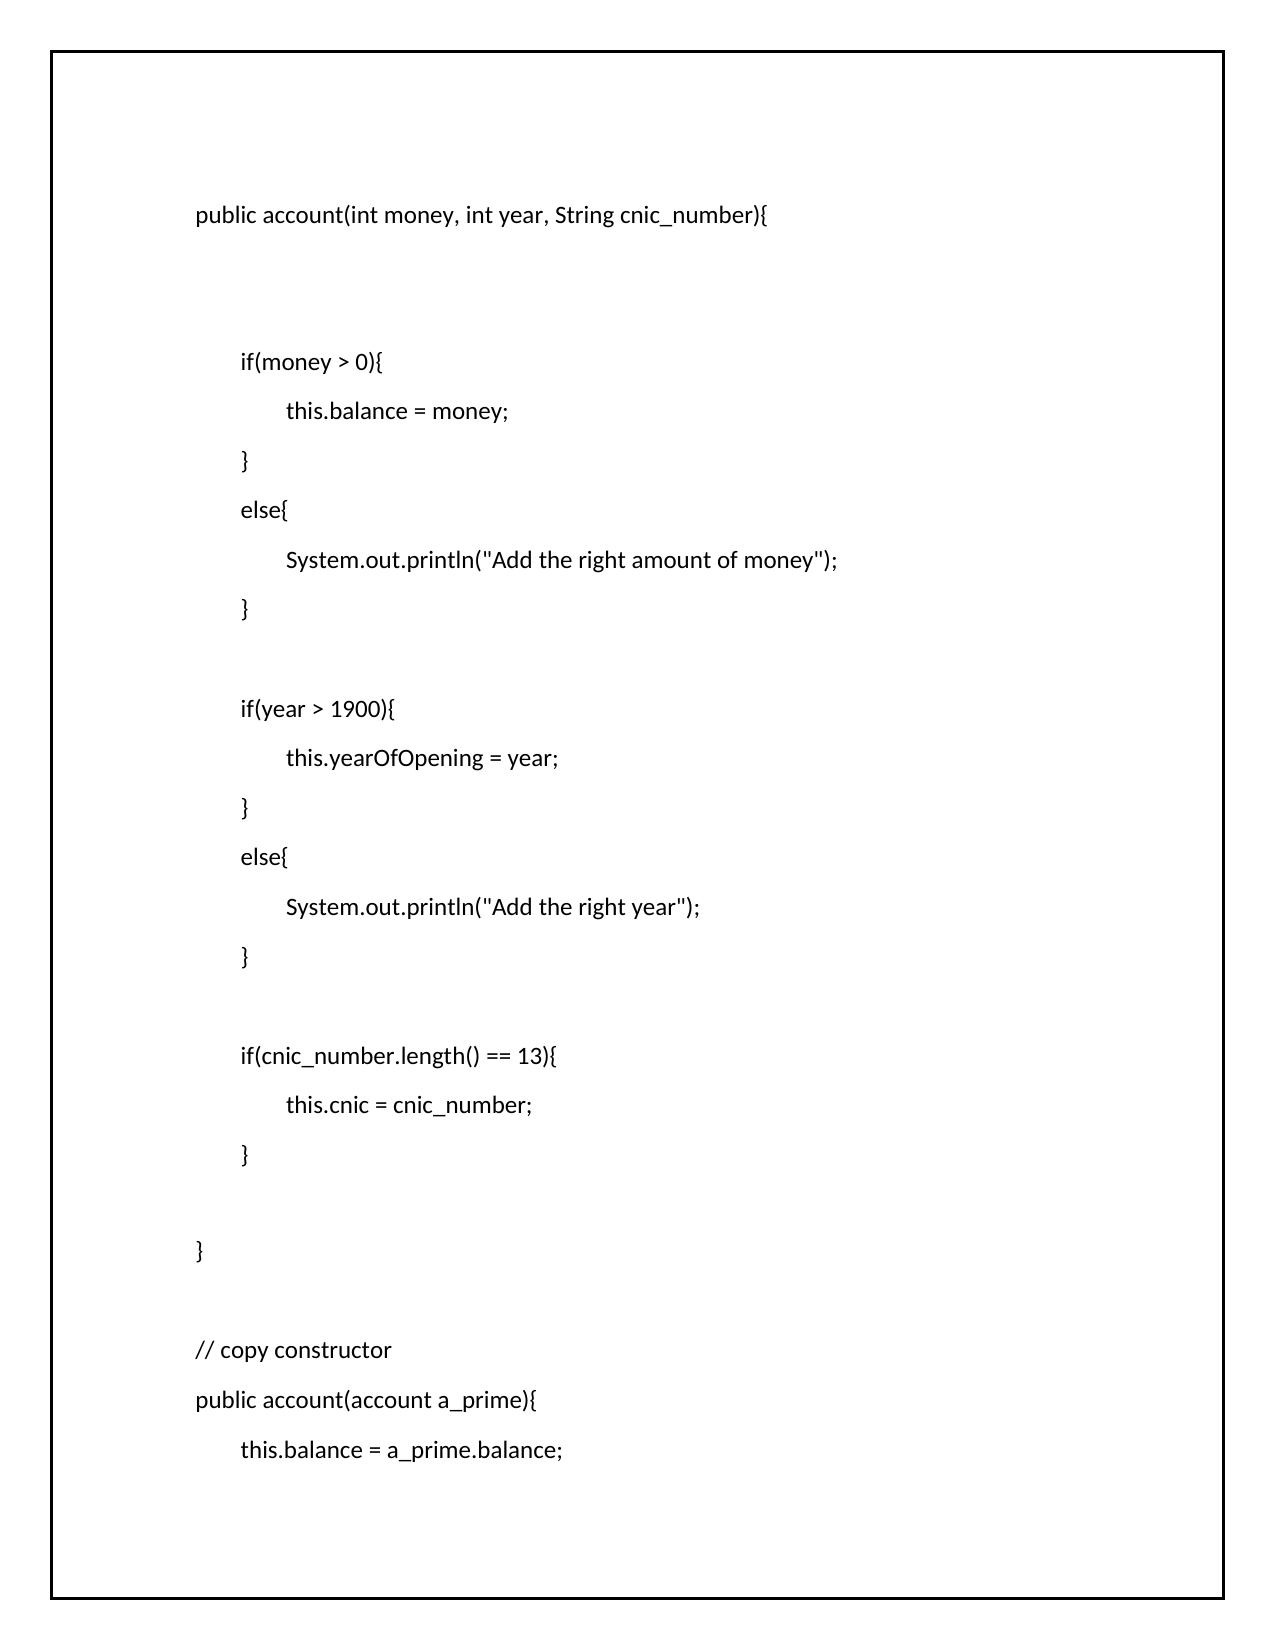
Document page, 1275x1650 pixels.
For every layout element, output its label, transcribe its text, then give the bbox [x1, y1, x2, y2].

text this.yearOfOpening = year; [150, 742, 1125, 773]
text if(money > 0){ [150, 346, 1125, 376]
text // copy constructor [150, 1334, 1125, 1365]
text this.cnic = cnic_number; [150, 1089, 1125, 1120]
text } [150, 1235, 1125, 1266]
text } [150, 941, 1125, 971]
text this.balance = a_prime.balance; [150, 1434, 1125, 1464]
text public account(int money, int year, String cnic_number){ [150, 199, 1125, 230]
text this.balance = money; [150, 395, 1125, 426]
text System.out.println("Add the right amount of money"); [150, 544, 1125, 574]
text } [150, 1139, 1125, 1169]
text System.out.println("Add the right year"); [150, 891, 1125, 922]
text else{ [150, 841, 1125, 872]
text } [150, 593, 1125, 624]
text } [150, 445, 1125, 475]
text public account(account a_prime){ [150, 1384, 1125, 1415]
text } [150, 792, 1125, 822]
text if(year > 1900){ [150, 693, 1125, 723]
text else{ [150, 494, 1125, 525]
text if(cnic_number.length() == 13){ [150, 1040, 1125, 1070]
